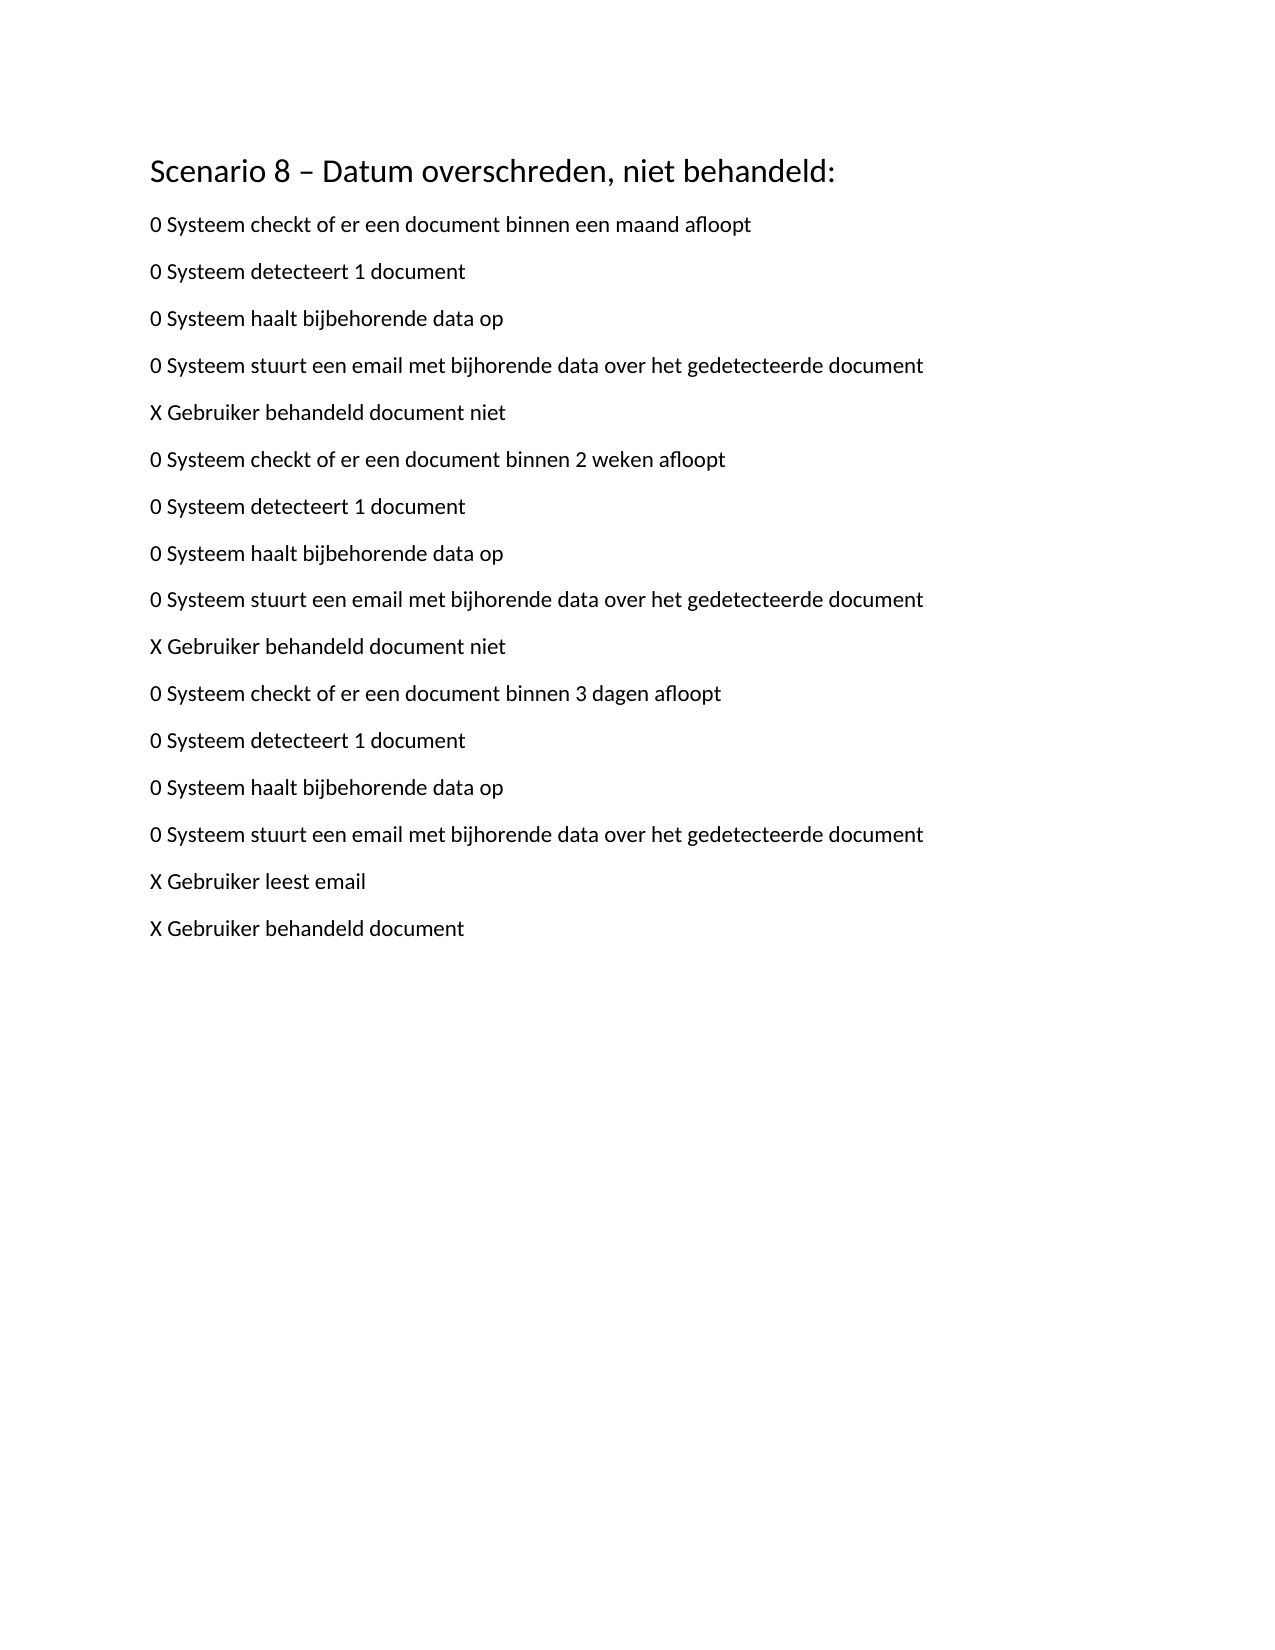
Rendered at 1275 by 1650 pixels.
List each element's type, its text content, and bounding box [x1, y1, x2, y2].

text 0 Systeem haalt bijbehorende data op [150, 773, 1125, 801]
text 0 Systeem stuurt een email met bijhorende data over het gedetecteerde document [150, 820, 1125, 848]
text 0 Systeem checkt of er een document binnen een maand afloopt [150, 211, 1125, 239]
text 0 Systeem detecteert 1 document [150, 492, 1125, 520]
text 0 Systeem checkt of er een document binnen 2 weken afloopt [150, 445, 1125, 473]
text 0 Systeem detecteert 1 document [150, 726, 1125, 754]
text 0 Systeem haalt bijbehorende data op [150, 304, 1125, 332]
text 0 Systeem stuurt een email met bijhorende data over het gedetecteerde document [150, 351, 1125, 379]
text X Gebruiker behandeld document [150, 914, 1125, 942]
text X Gebruiker behandeld document niet [150, 398, 1125, 426]
text 0 Systeem checkt of er een document binnen 3 dagen afloopt [150, 679, 1125, 707]
text 0 Systeem haalt bijbehorende data op [150, 539, 1125, 567]
text 0 Systeem stuurt een email met bijhorende data over het gedetecteerde document [150, 586, 1125, 614]
text X Gebruiker behandeld document niet [150, 632, 1125, 661]
text Scenario 8 – Datum overschreden, niet behandeld: [150, 150, 1125, 191]
text X Gebruiker leest email [150, 867, 1125, 895]
text 0 Systeem detecteert 1 document [150, 257, 1125, 286]
